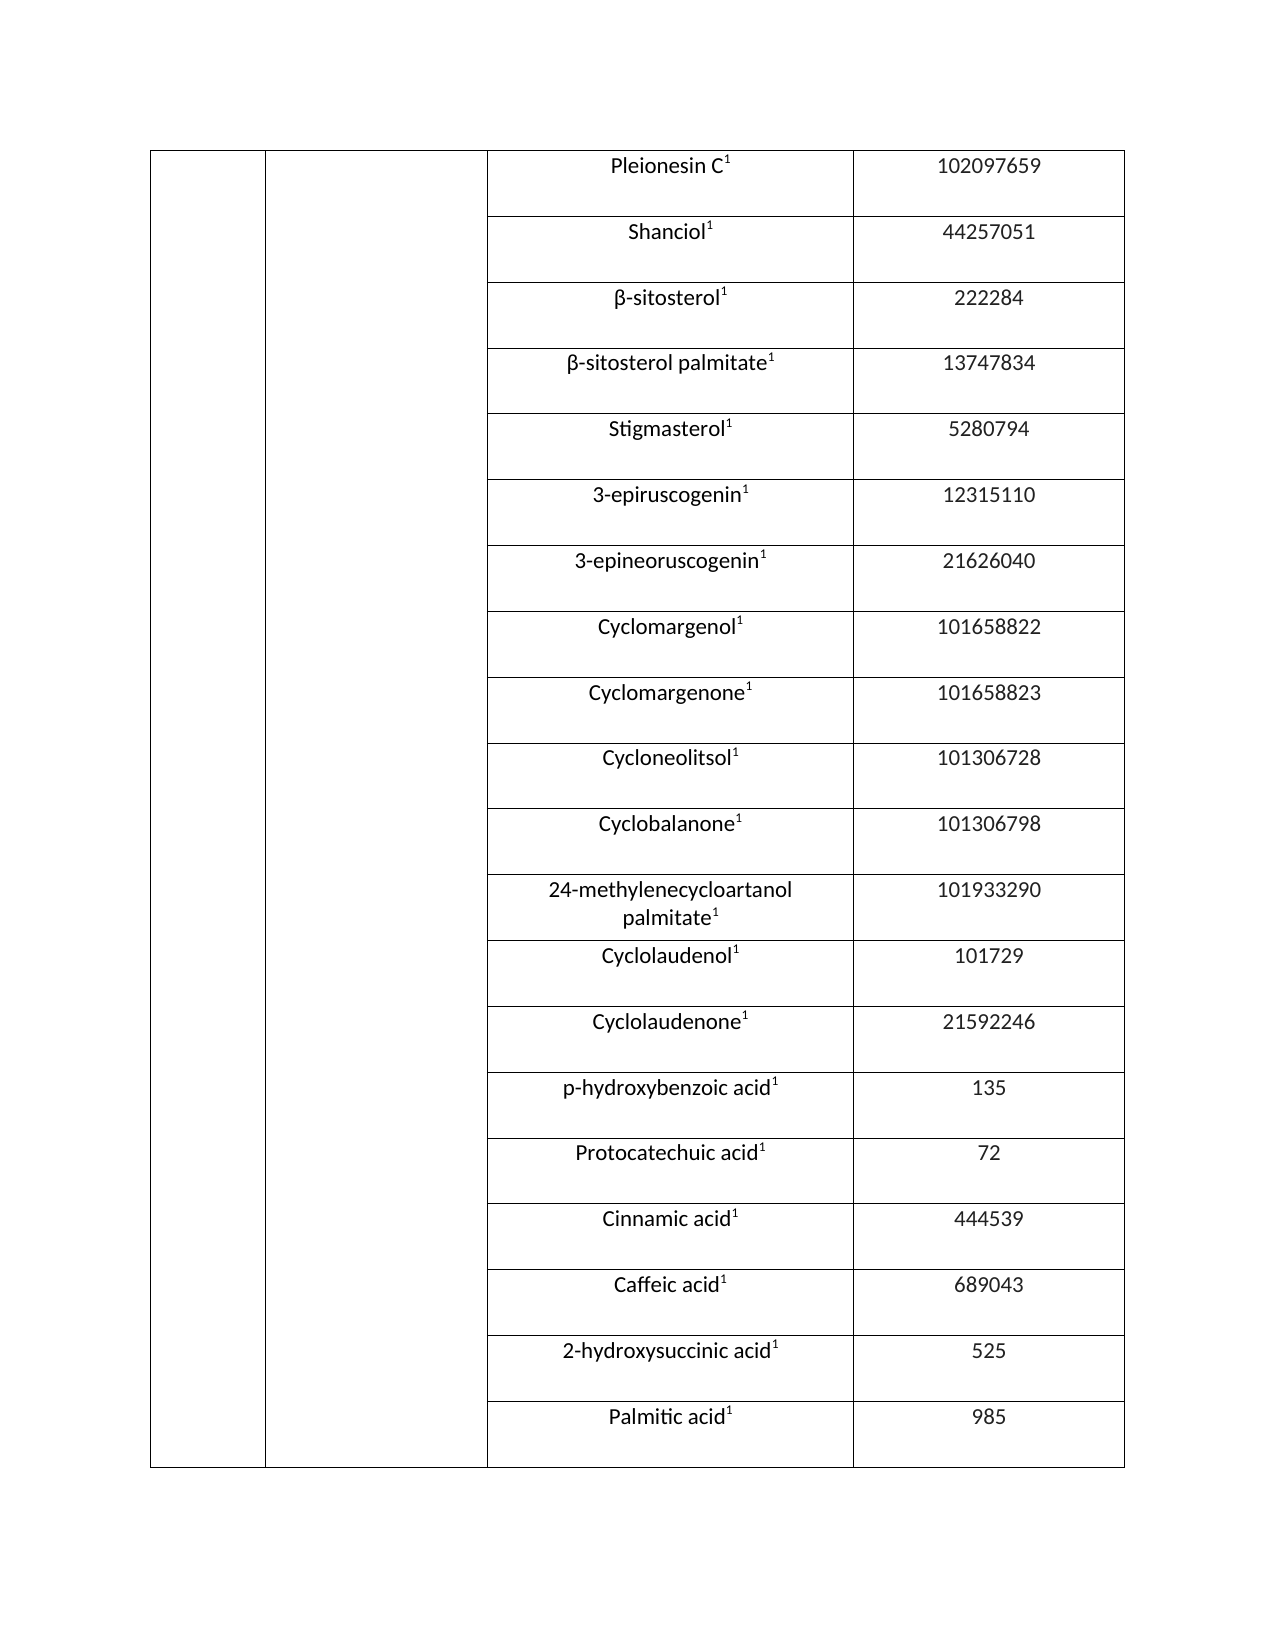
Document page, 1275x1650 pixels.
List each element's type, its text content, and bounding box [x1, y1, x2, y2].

table_cell Shanciol1 [488, 217, 853, 282]
table_cell Pleionesin C1 [488, 151, 853, 216]
table_cell 222284 [854, 283, 1124, 347]
table_cell 101306798 [854, 809, 1124, 874]
table_cell 102097659 [854, 151, 1124, 216]
table_cell 101658823 [854, 678, 1124, 742]
table_cell Cyclolaudenone1 [488, 1007, 853, 1072]
table_cell 21626040 [854, 546, 1124, 611]
table_cell Cinnamic acid1 [488, 1204, 853, 1269]
table_cell 13747834 [854, 349, 1124, 413]
table_cell 101306728 [854, 744, 1124, 808]
table_cell Cyclomargenol1 [488, 612, 853, 677]
table_cell 21592246 [854, 1007, 1124, 1072]
table_cell 24-methylenecycloartanol palmitate1 [488, 875, 853, 940]
table_cell Protocatechuic acid1 [488, 1139, 853, 1203]
table_cell 5280794 [854, 414, 1124, 479]
table_cell Cyclolaudenol1 [488, 941, 853, 1006]
table_cell 101729 [854, 941, 1124, 1006]
table_cell 101658822 [854, 612, 1124, 677]
table_cell 44257051 [854, 217, 1124, 282]
table_cell 3-epiruscogenin1 [488, 480, 853, 545]
table_cell Cyclobalanone1 [488, 809, 853, 874]
table_cell 72 [854, 1139, 1124, 1203]
table_cell 444539 [854, 1204, 1124, 1269]
table_cell 135 [854, 1073, 1124, 1137]
table_cell 3-epineoruscogenin1 [488, 546, 853, 611]
table_cell 2-hydroxysuccinic acid1 [488, 1336, 853, 1401]
table_cell β-sitosterol palmitate1 [488, 349, 853, 413]
table_cell 525 [854, 1336, 1124, 1401]
table_cell Cyclomargenone1 [488, 678, 853, 742]
table_cell p-hydroxybenzoic acid1 [488, 1073, 853, 1137]
table_cell Stigmasterol1 [488, 414, 853, 479]
table_cell Cycloneolitsol1 [488, 744, 853, 808]
table_cell Palmitic acid1 [488, 1402, 853, 1467]
table_cell 985 [854, 1402, 1124, 1467]
table_cell 12315110 [854, 480, 1124, 545]
table_cell β-sitosterol1 [488, 283, 853, 347]
table_cell 101933290 [854, 875, 1124, 940]
table_cell 689043 [854, 1270, 1124, 1335]
table_cell Caffeic acid1 [488, 1270, 853, 1335]
